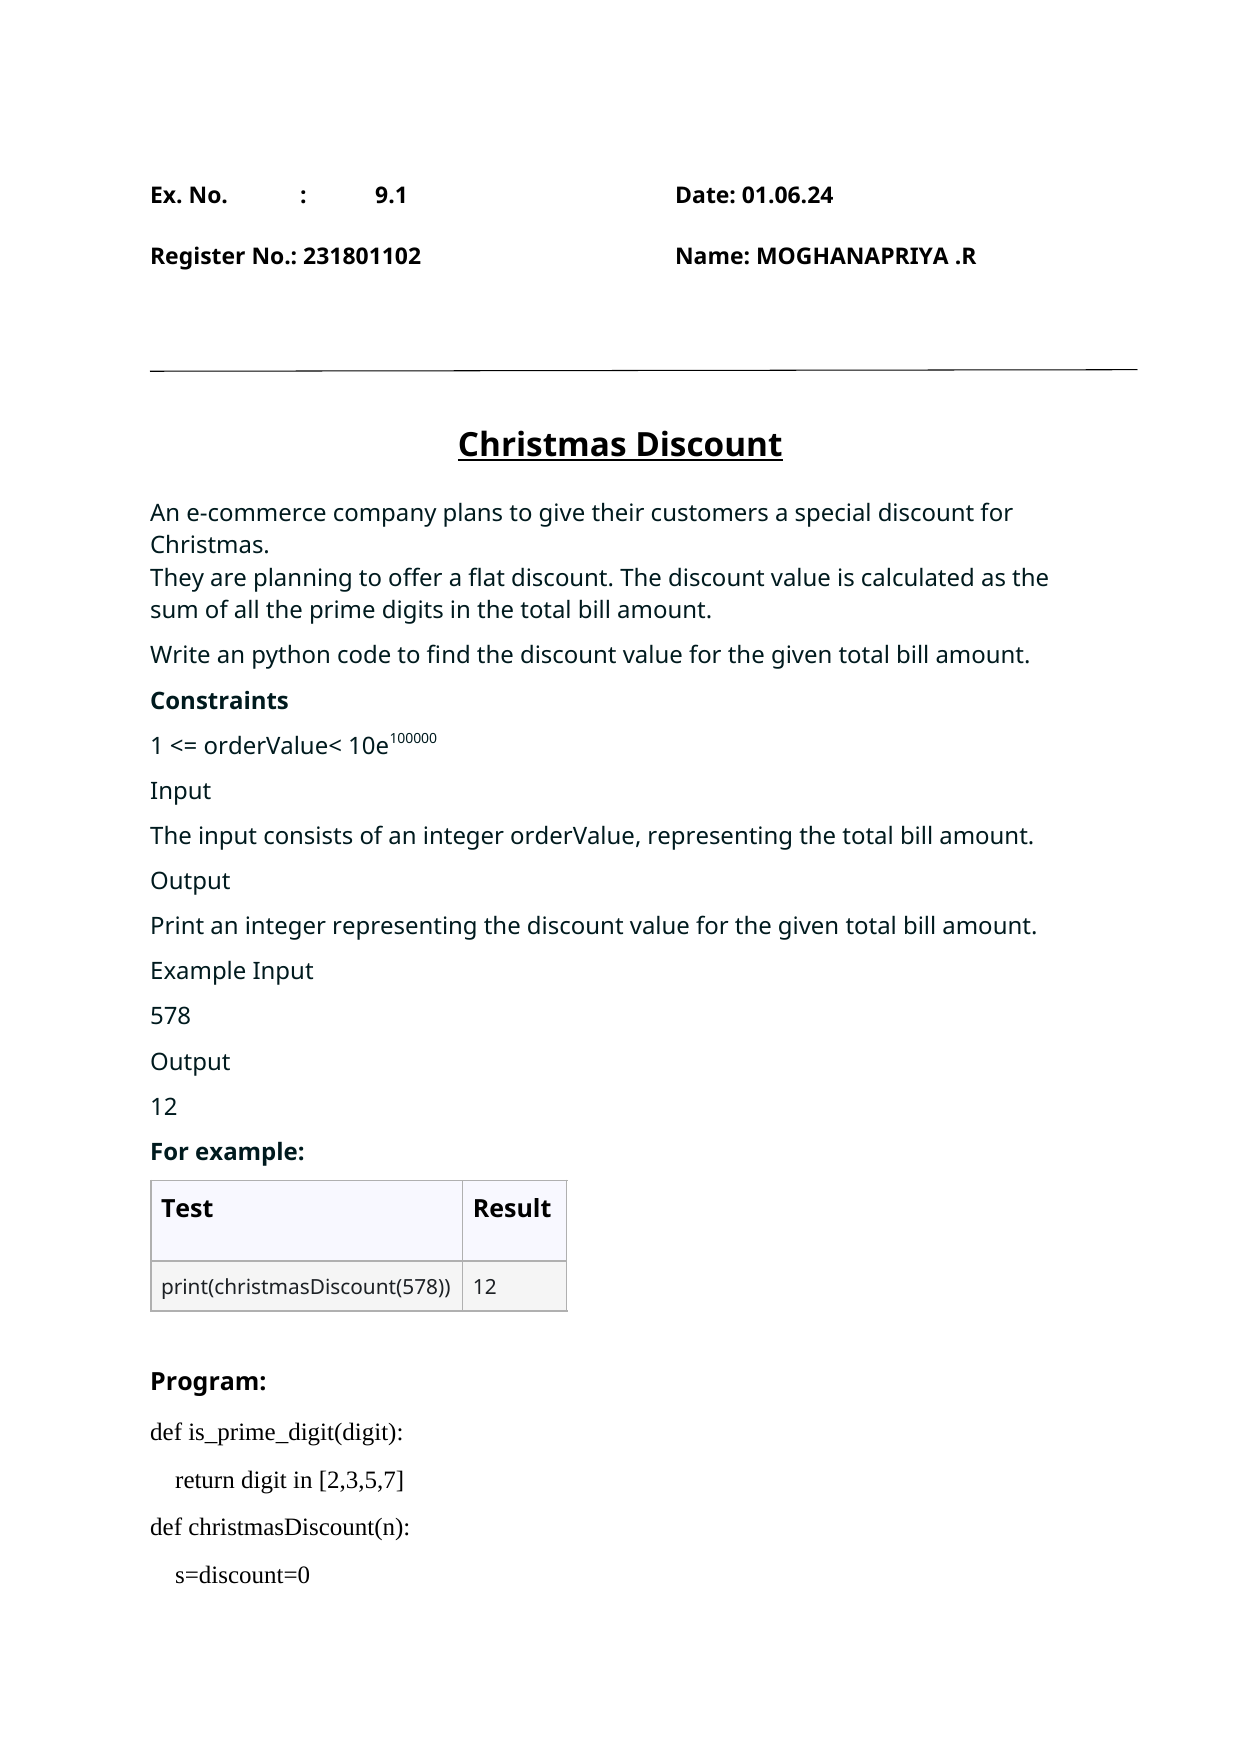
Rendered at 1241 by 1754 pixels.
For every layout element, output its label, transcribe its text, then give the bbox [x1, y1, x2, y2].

table_header Test [152, 1181, 462, 1260]
text Ex. No. : 9.1 Date: 01.06.24 [150, 179, 1090, 210]
text The input consists of an integer orderValue, representing the total bill amount. [150, 819, 1090, 851]
text 1 <= orderValue< 10e100000 [150, 728, 1090, 761]
text Program: [150, 1364, 1090, 1398]
text def is_prime_digit(digit): [150, 1417, 1090, 1446]
text 12 [150, 1089, 1090, 1122]
text Output [150, 1044, 1090, 1077]
text 578 [150, 999, 1090, 1032]
text Constraints [150, 683, 1090, 716]
text For example: [150, 1134, 1090, 1167]
text Example Input [150, 954, 1090, 987]
table_cell print(christmasDiscount(578)) [152, 1262, 462, 1310]
text Output [150, 864, 1090, 896]
table_header Result [463, 1181, 566, 1260]
table_cell 12 [463, 1262, 566, 1310]
text Christmas Discount [150, 421, 1090, 466]
text An e-commerce company plans to give their customers a special discount for Christmas. [150, 495, 1090, 561]
text Write an python code to find the discount value for the given total bill amount. [150, 638, 1090, 671]
text s=discount=0 [150, 1560, 1090, 1589]
text def christmasDiscount(n): [150, 1512, 1090, 1541]
text Register No.: 231801102 Name: MOGHANAPRIYA .R [150, 239, 1090, 271]
text Print an integer representing the discount value for the given total bill amount. [150, 909, 1090, 942]
text Input [150, 774, 1090, 806]
text They are planning to offer a flat discount. The discount value is calculated as the sum of all the prime digits in the total bill amount. [150, 561, 1090, 626]
text return digit in [2,3,5,7] [150, 1465, 1090, 1493]
